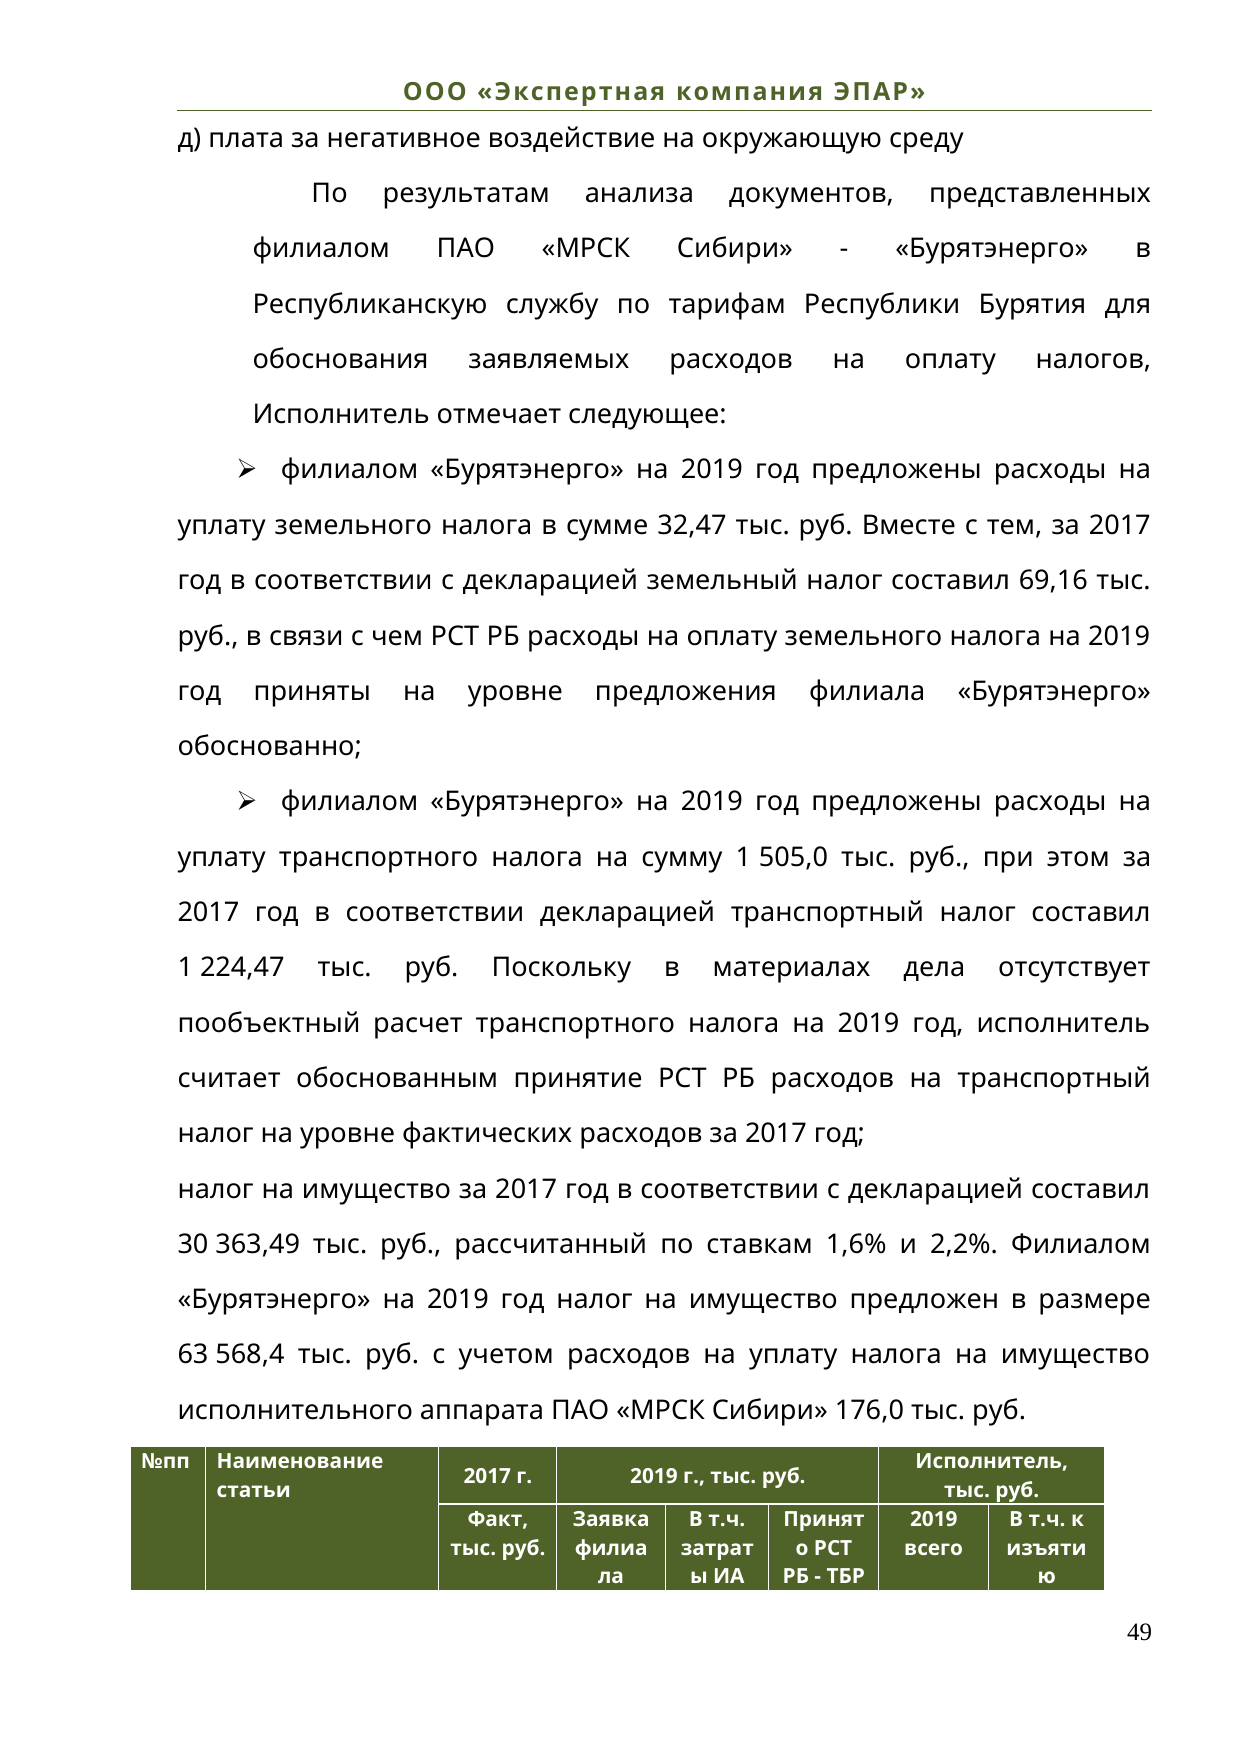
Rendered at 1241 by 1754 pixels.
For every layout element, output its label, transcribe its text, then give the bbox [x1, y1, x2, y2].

list филиалом «Бурятэнерго» на 2019 год предложены расходы на уплату земельного налога в сумме 32,47 тыс. руб. Вместе с тем, за 2017 год в соответствии с декларацией земельный налог составил 69,16 тыс. руб., в связи с чем РСТ РБ расходы на оплату земельного налога на 2019 год приняты на уровне предложения филиала «Бурятэнерго» обоснованно; [177, 450, 1152, 763]
table_header Наименование статьи [206, 1447, 438, 1590]
table_header №пп [131, 1447, 205, 1590]
text д) плата за негативное воздействие на окружающую среду [177, 118, 1152, 155]
table_cell 2019 всего [879, 1505, 988, 1590]
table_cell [557, 1505, 665, 1590]
list филиалом «Бурятэнерго» на 2019 год предложены расходы на уплату транспортного налога на сумму 1 505,0 тыс. руб., при этом за 2017 год в соответствии декларацией транспортный налог составил 1 224,47 тыс. руб. Поскольку в материалах дела отсутствует пообъектный расчет транспортного налога на 2019 год, исполнитель считает обоснованным принятие РСТ РБ расходов на транспортный налог на уровне фактических расходов за 2017 год; [177, 782, 1152, 1151]
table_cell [769, 1505, 878, 1590]
table_header 2019 г., тыс. руб. [557, 1447, 878, 1503]
table_header 2017 г. [439, 1447, 556, 1503]
table_cell В т.ч. к изъятию [989, 1505, 1104, 1590]
text налог на имущество за 2017 год в соответствии с декларацией составил 30 363,49 тыс. руб., рассчитанный по ставкам 1,6% и 2,2%. Филиалом «Бурятэнерго» на 2019 год налог на имущество предложен в размере 63 568,4 тыс. руб. с учетом расходов на уплату налога на имущество исполнительного аппарата ПАО «МРСК Сибири» 176,0 тыс. руб. [177, 1169, 1152, 1427]
text По результатам анализа документов, представленных филиалом ПАО «МРСК Сибири» - «Бурятэнерго» в Республиканскую службу по тарифам Республики Бурятия для обоснования заявляемых расходов на оплату налогов, Исполнитель отмечает следующее: [252, 173, 1152, 432]
table_header Исполнитель, тыс. руб. [879, 1447, 1104, 1503]
table_cell Факт, тыс. руб. [439, 1505, 556, 1590]
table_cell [666, 1505, 768, 1590]
